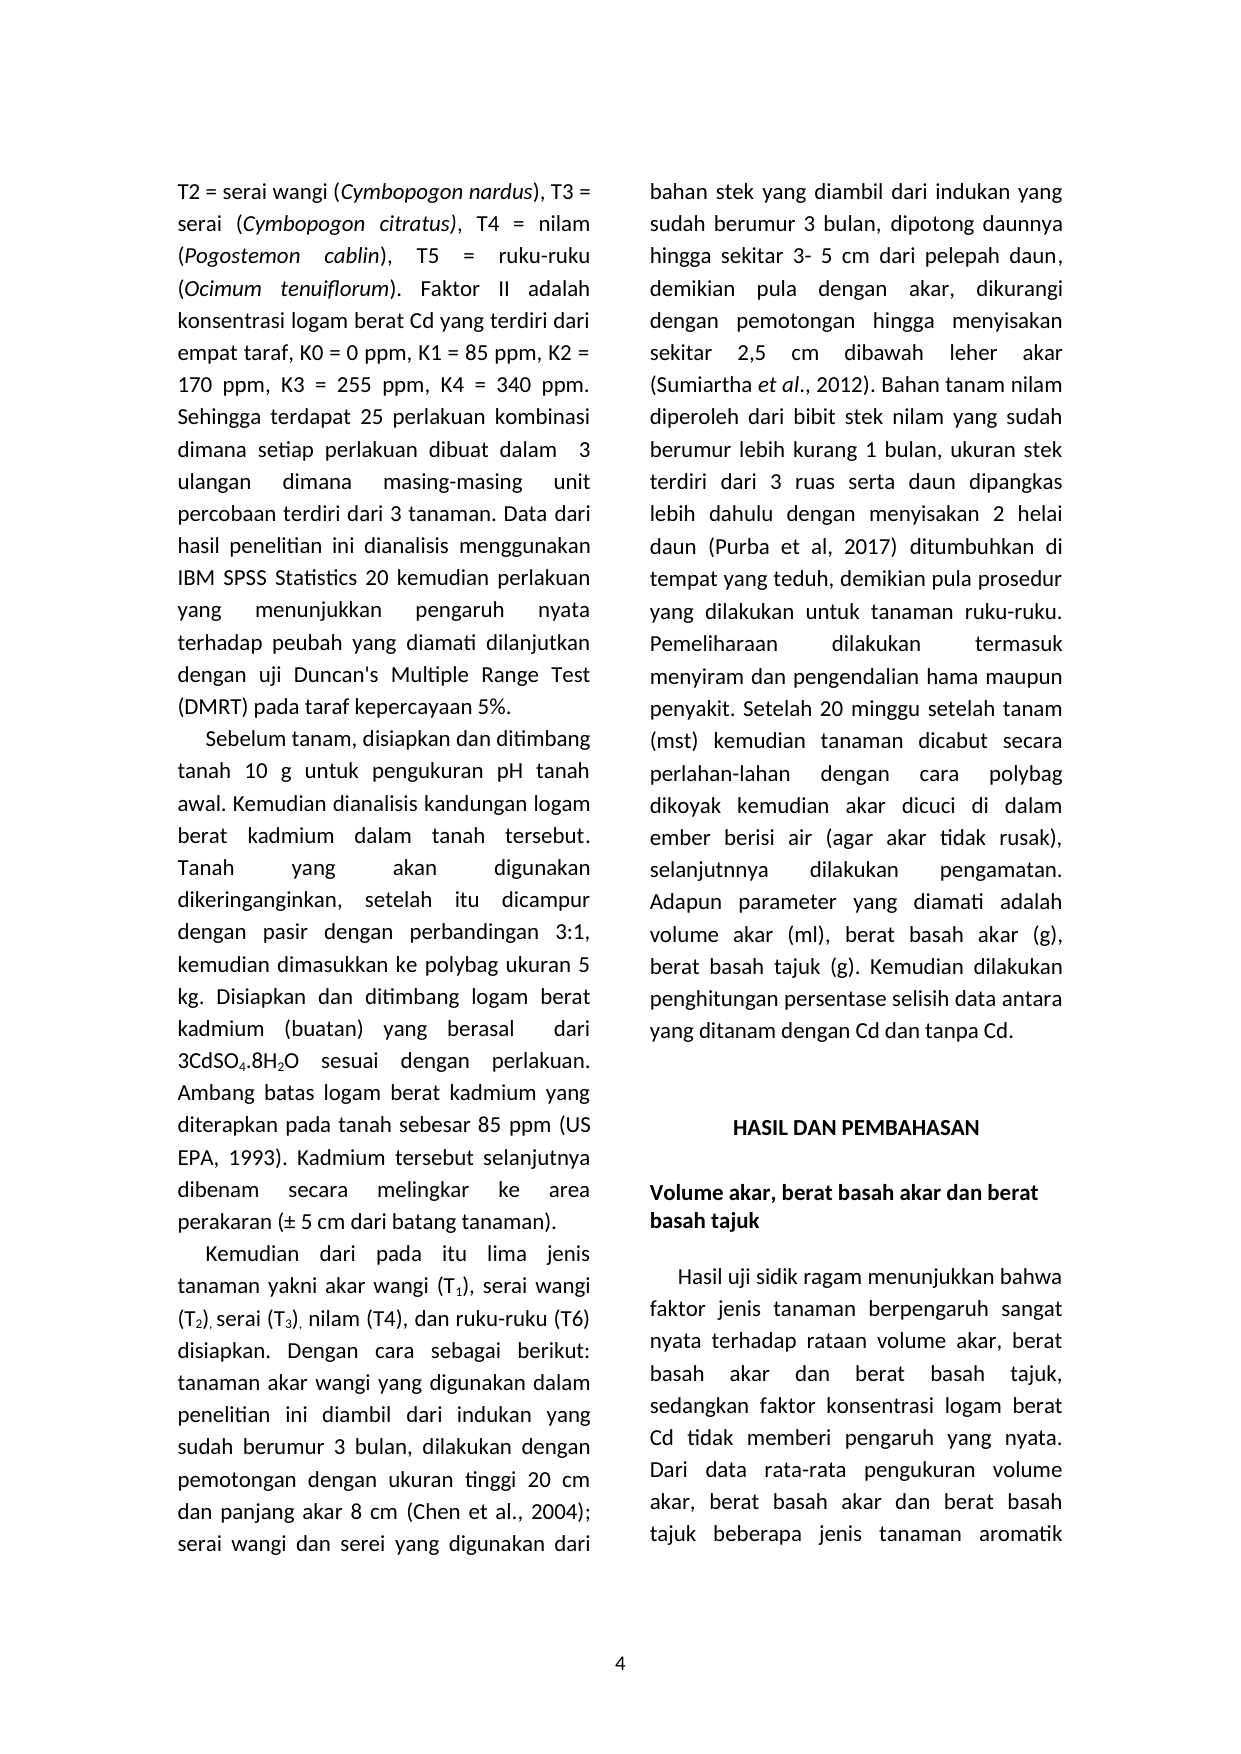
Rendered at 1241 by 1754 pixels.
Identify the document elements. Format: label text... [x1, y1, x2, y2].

text Kemudian dari pada itu lima jenis tanaman yakni akar wangi (T1), serai wangi (T2), serai (T3), nilam (T4), dan ruku-ruku (T6) disiapkan. Dengan cara sebagai berikut: tanaman akar wangi yang digunakan dalam penelitian ini diambil dari indukan yang sudah berumur 3 bulan, dilakukan dengan pemotongan dengan ukuran tinggi 20 cm dan panjang akar 8 cm (Chen et al., 2004); serai wangi dan serei yang digunakan dari bahan stek yang diambil dari indukan yang sudah berumur 3 bulan, dipotong daunnya hingga sekitar 3- 5 cm dari pelepah daun, demikian pula dengan akar, dikurangi dengan pemotongan hingga menyisakan sekitar 2,5 cm dibawah leher akar (Sumiartha et al., 2012). Bahan tanam nilam diperoleh dari bibit stek nilam yang sudah berumur lebih kurang 1 bulan, ukuran stek terdiri dari 3 ruas serta daun dipangkas lebih dahulu dengan menyisakan 2 helai daun (Purba et al, 2017) ditumbuhkan di tempat yang teduh, demikian pula prosedur yang dilakukan untuk tanaman ruku-ruku. Pemeliharaan dilakukan termasuk menyiram dan pengendalian hama maupun penyakit. Setelah 20 minggu setelah tanam (mst) kemudian tanaman dicabut secara perlahan-lahan dengan cara polybag dikoyak kemudian akar dicuci di dalam ember berisi air (agar akar tidak rusak), selanjutnnya dilakukan pengamatan. Adapun parameter yang diamati adalah volume akar (ml), berat basah akar (g), berat basah tajuk (g). Kemudian dilakukan penghitungan persentase selisih data antara yang ditanam dengan Cd dan tanpa Cd. [649, 177, 1063, 1044]
text HASIL DAN PEMBAHASAN [649, 1113, 1063, 1141]
text Volume akar, berat basah akar dan berat basah tajuk [649, 1178, 1063, 1234]
text Sebelum tanam, disiapkan dan ditimbang tanah 10 g untuk pengukuran pH tanah awal. Kemudian dianalisis kandungan logam berat kadmium dalam tanah tersebut. Tanah yang akan digunakan dikeringanginkan, setelah itu dicampur dengan pasir dengan perbandingan 3:1, kemudian dimasukkan ke polybag ukuran 5 kg. Disiapkan dan ditimbang logam berat kadmium (buatan) yang berasal dari 3CdSO4.8H2O sesuai dengan perlakuan. Ambang batas logam berat kadmium yang diterapkan pada tanah sebesar 85 ppm (US EPA, 1993). Kadmium tersebut selanjutnya dibenam secara melingkar ke area perakaran (± 5 cm dari batang tanaman). [177, 724, 591, 1235]
text Kemudian dari pada itu lima jenis tanaman yakni akar wangi (T1), serai wangi (T2), serai (T3), nilam (T4), dan ruku-ruku (T6) disiapkan. Dengan cara sebagai berikut: tanaman akar wangi yang digunakan dalam penelitian ini diambil dari indukan yang sudah berumur 3 bulan, dilakukan dengan pemotongan dengan ukuran tinggi 20 cm dan panjang akar 8 cm (Chen et al., 2004); serai wangi dan serei yang digunakan dari bahan stek yang diambil dari indukan yang sudah berumur 3 bulan, dipotong daunnya hingga sekitar 3- 5 cm dari pelepah daun, demikian pula dengan akar, dikurangi dengan pemotongan hingga menyisakan sekitar 2,5 cm dibawah leher akar (Sumiartha et al., 2012). Bahan tanam nilam diperoleh dari bibit stek nilam yang sudah berumur lebih kurang 1 bulan, ukuran stek terdiri dari 3 ruas serta daun dipangkas lebih dahulu dengan menyisakan 2 helai daun (Purba et al, 2017) ditumbuhkan di tempat yang teduh, demikian pula prosedur yang dilakukan untuk tanaman ruku-ruku. Pemeliharaan dilakukan termasuk menyiram dan pengendalian hama maupun penyakit. Setelah 20 minggu setelah tanam (mst) kemudian tanaman dicabut secara perlahan-lahan dengan cara polybag dikoyak kemudian akar dicuci di dalam ember berisi air (agar akar tidak rusak), selanjutnnya dilakukan pengamatan. Adapun parameter yang diamati adalah volume akar (ml), berat basah akar (g), berat basah tajuk (g). Kemudian dilakukan penghitungan persentase selisih data antara yang ditanam dengan Cd dan tanpa Cd. [177, 1239, 591, 1557]
